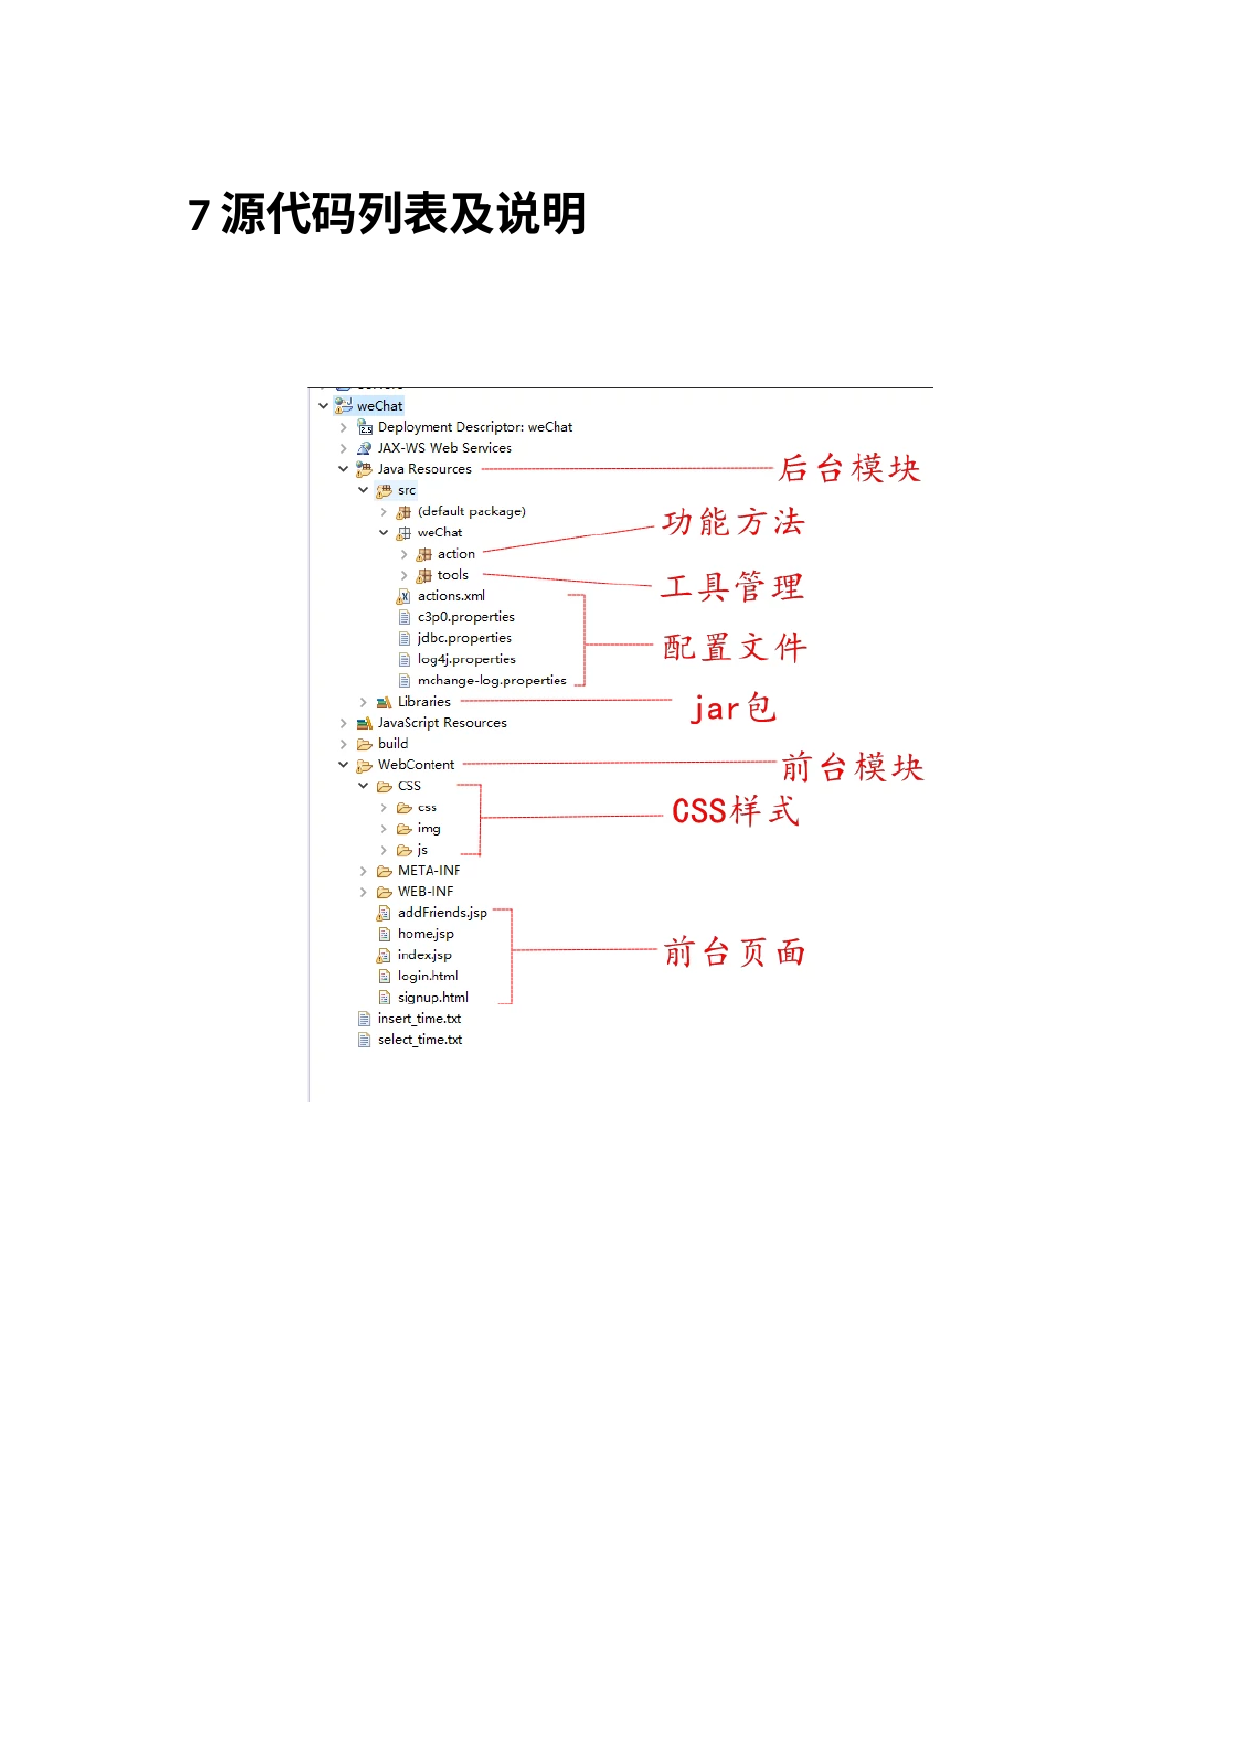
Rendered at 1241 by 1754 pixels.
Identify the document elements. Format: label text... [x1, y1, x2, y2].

picture [307, 387, 933, 1102]
subtitle 7源代码列表及说明 [187, 162, 1053, 259]
